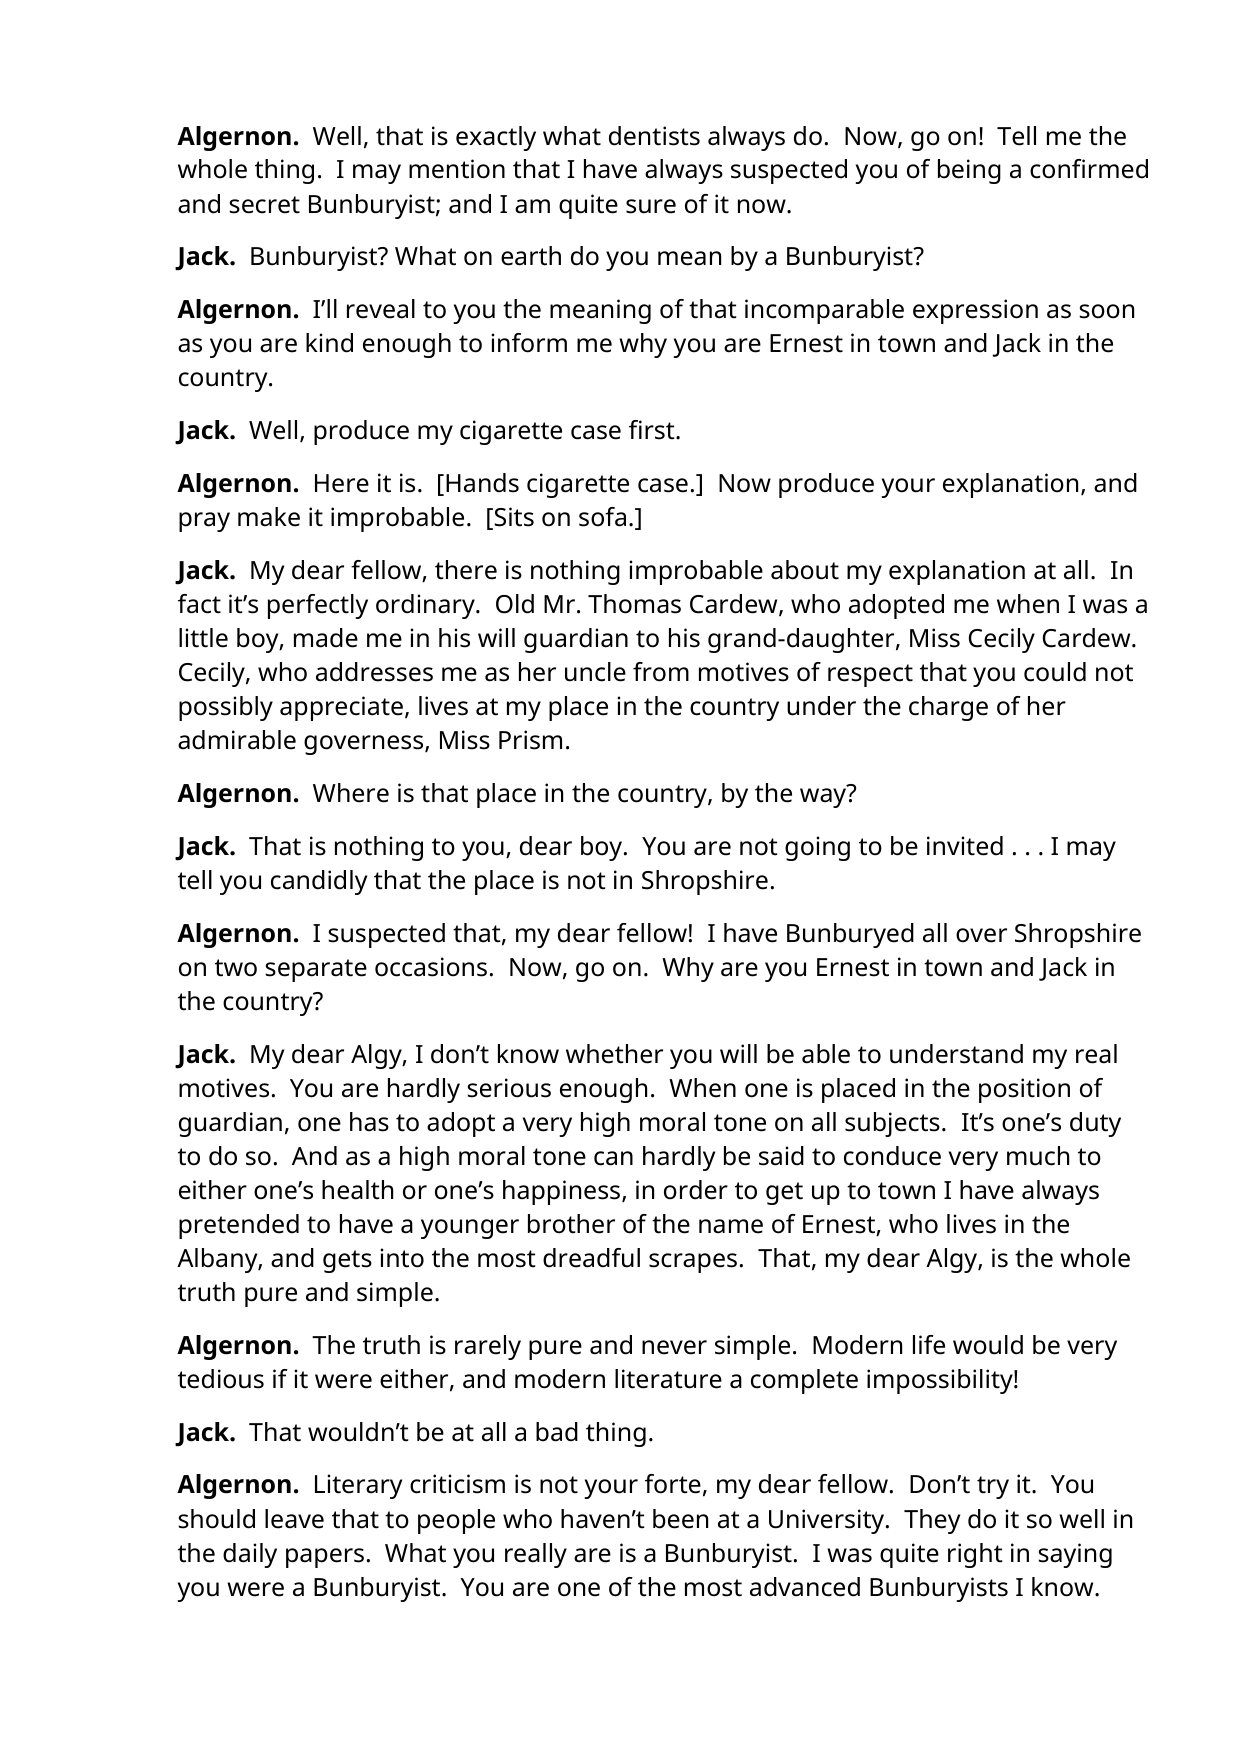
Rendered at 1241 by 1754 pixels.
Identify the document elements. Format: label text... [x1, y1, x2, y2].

text Algernon. I suspected that, my dear fellow! I have Bunburyed all over Shropshire on two separate occasions. Now, go on. Why are you Ernest in town and Jack in the country? [177, 915, 1152, 1017]
text Algernon. Well, that is exactly what dentists always do. Now, go on! Tell me the whole thing. I may mention that I have always suspected you of being a confirmed and secret Bunburyist; and I am quite sure of it now. [177, 118, 1152, 220]
text Algernon. Literary criticism is not your forte, my dear fellow. Don’t try it. You should leave that to people who haven’t been at a University. They do it so well in the daily papers. What you really are is a Bunburyist. I was quite right in saying you were a Bunburyist. You are one of the most advanced Bunburyists I know. [177, 1467, 1152, 1603]
text Jack. My dear Algy, I don’t know whether you will be able to understand my real motives. You are hardly serious enough. When one is placed in the position of guardian, one has to adopt a very high moral tone on all subjects. It’s one’s duty to do so. And as a high moral tone can hardly be said to conduce very much to either one’s health or one’s happiness, in order to get up to town I have always pretended to have a younger brother of the name of Ernest, who lives in the Albany, and gets into the most dreadful scrapes. That, my dear Algy, is the whole truth pure and simple. [177, 1036, 1152, 1309]
text Jack. Bunburyist? What on earth do you mean by a Bunburyist? [177, 239, 1152, 273]
text Algernon. Here it is. [Hands cigarette case.] Now produce your explanation, and pray make it improbable. [Sits on sofa.] [177, 466, 1152, 534]
text Algernon. I’ll reveal to you the meaning of that incomparable expression as soon as you are kind enough to inform me why you are Ernest in town and Jack in the country. [177, 292, 1152, 394]
text Jack. My dear fellow, there is nothing improbable about my explanation at all. In fact it’s perfectly ordinary. Old Mr. Thomas Cardew, who adopted me when I was a little boy, made me in his will guardian to his grand-daughter, Miss Cecily Cardew. Cecily, who addresses me as her uncle from motives of respect that you could not possibly appreciate, lives at my place in the country under the charge of her admirable governess, Miss Prism. [177, 552, 1152, 757]
text Algernon. The truth is rarely pure and never simple. Modern life would be very tedious if it were either, and modern literature a complete impossibility! [177, 1327, 1152, 1396]
text Jack. Well, produce my cigarette case first. [177, 413, 1152, 447]
text Jack. That is nothing to you, dear boy. You are not going to be invited . . . I may tell you candidly that the place is not in Shropshire. [177, 828, 1152, 897]
text Jack. That wouldn’t be at all a bad thing. [177, 1414, 1152, 1448]
text Algernon. Where is that place in the country, by the way? [177, 776, 1152, 810]
